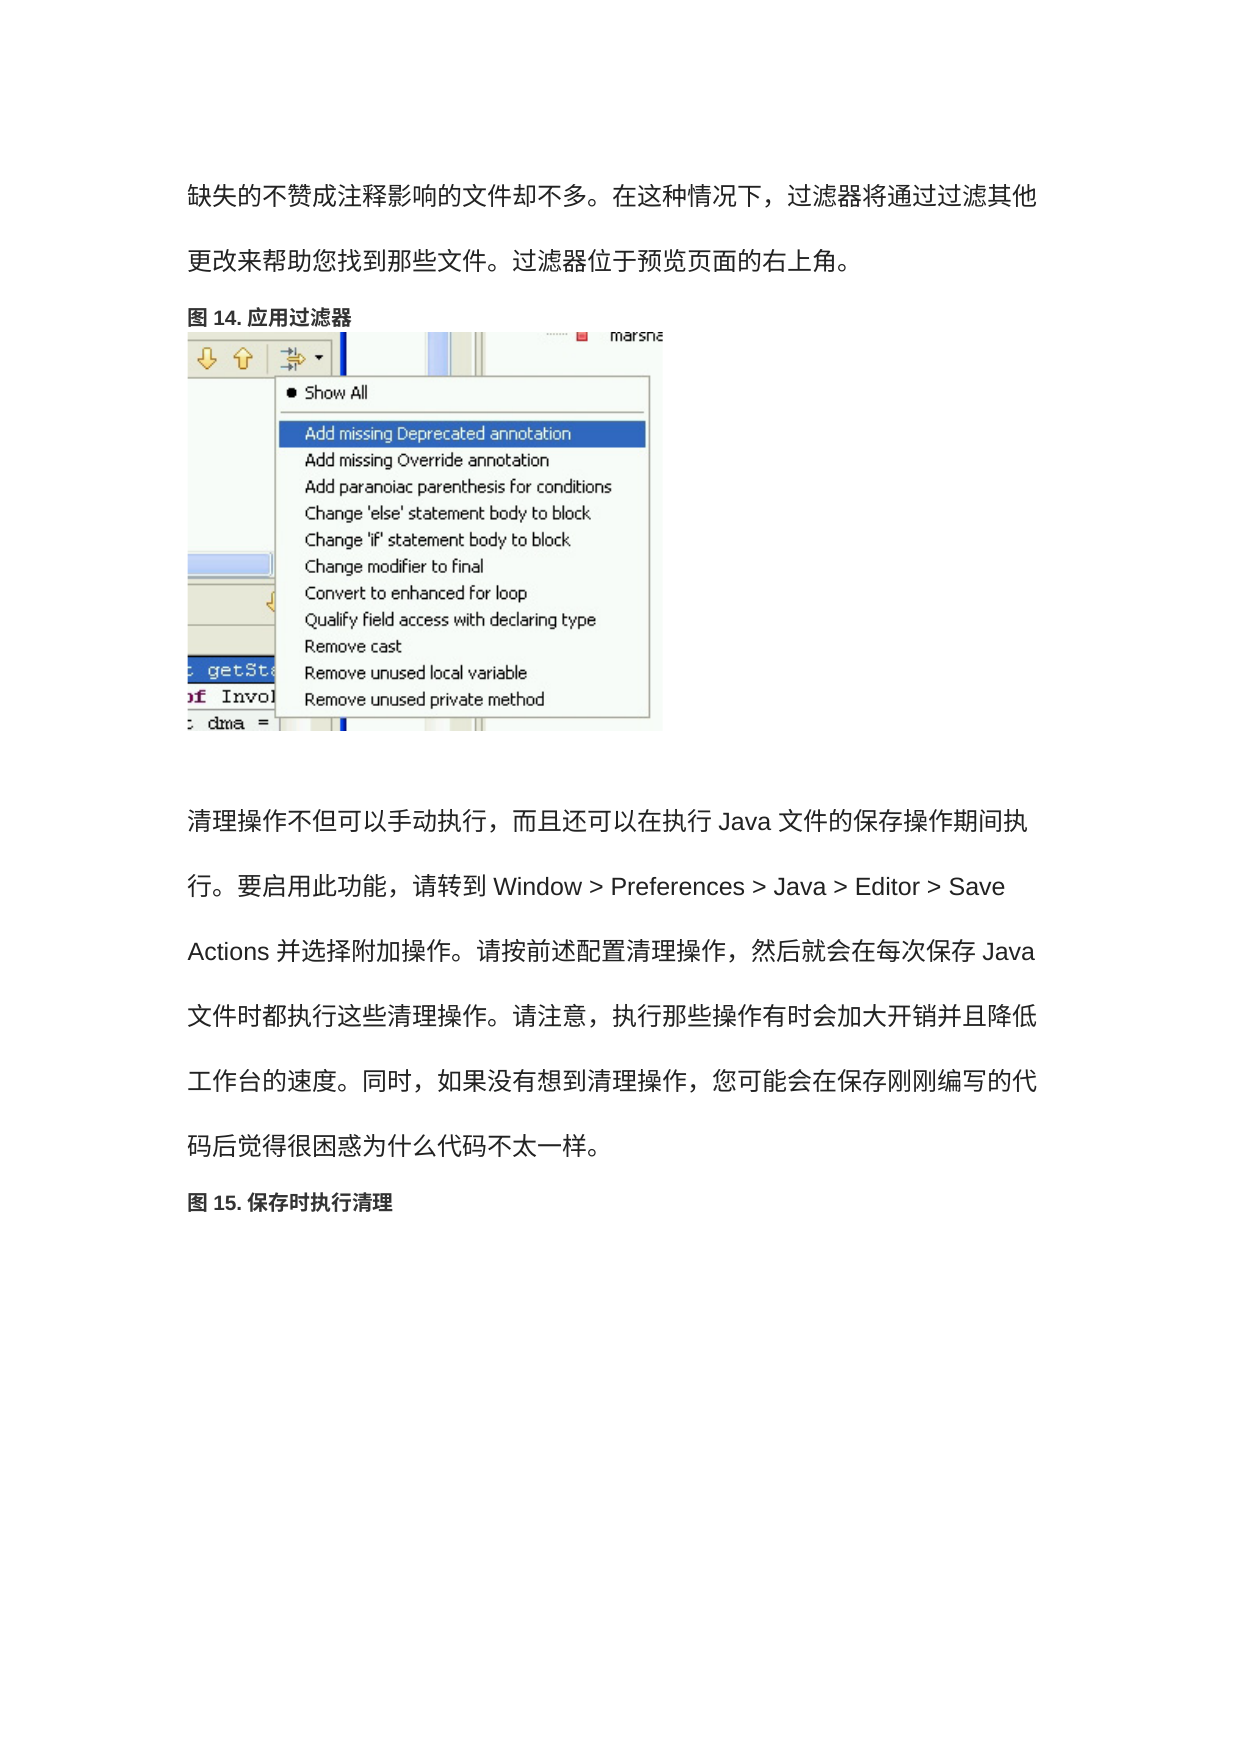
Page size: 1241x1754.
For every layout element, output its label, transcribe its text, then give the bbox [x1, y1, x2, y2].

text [187, 162, 1053, 292]
text 图 14. 应用过滤器 [187, 300, 1053, 332]
text 清理操作不但可以手动执行，而且还可以在执行 Java 文件的保存操作期间执行。要启用此功能，请转到 Window > Preferences > Java > Editor > Save Actions 并选择附加操作。请按前述配置清理操作，然后就会在每次保存 Java 文件时都执行这些清理操作。请注意，执行那些操作有时会加大开销并且降低工作台的速度。同时，如果没有想到清理操作，您可能会在保存刚刚编写的代码后觉得很困惑为什么代码不太一样。 [187, 787, 1053, 1177]
text 图 15. 保存时执行清理 [187, 1185, 1053, 1218]
picture [187, 332, 663, 731]
